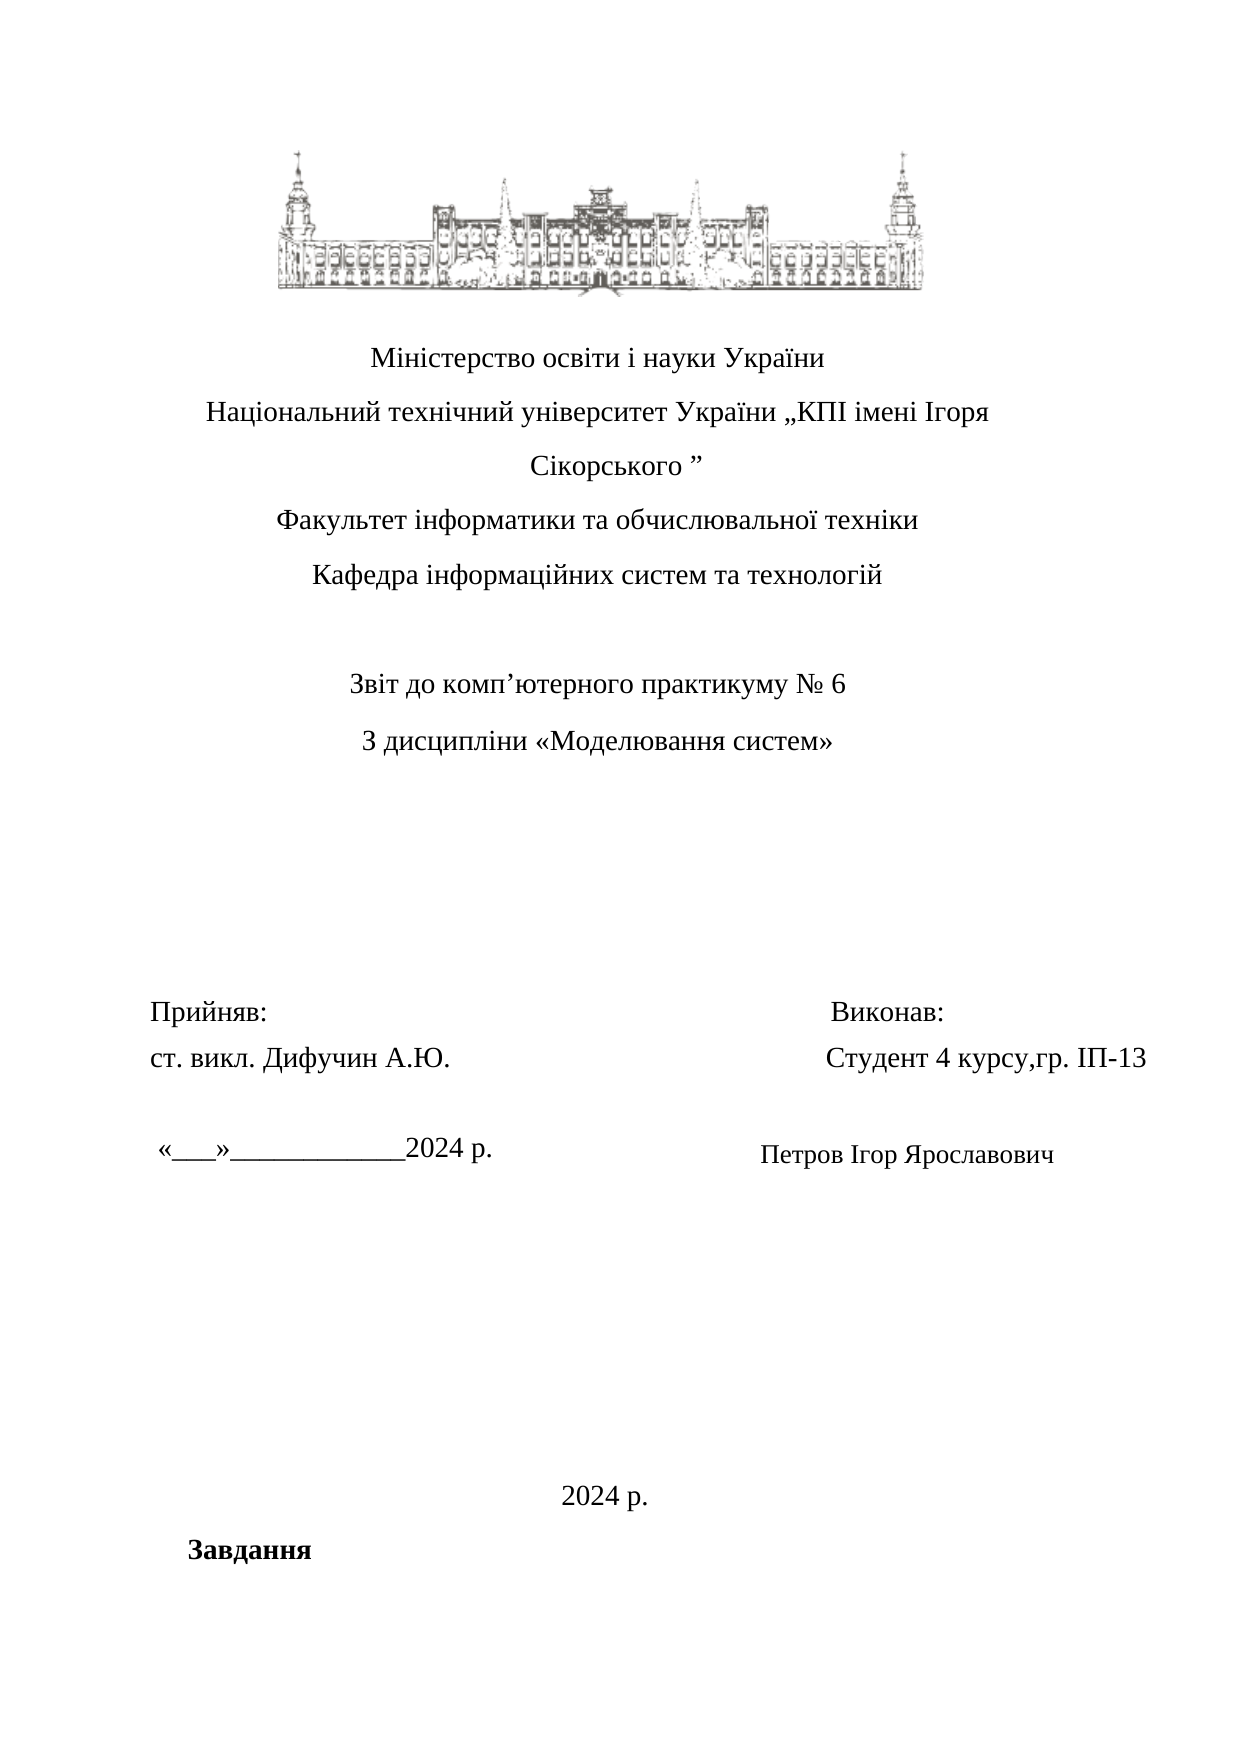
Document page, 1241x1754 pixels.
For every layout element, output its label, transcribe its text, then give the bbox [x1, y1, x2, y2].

picture [278, 150, 925, 297]
text Національний технічний університет України „КПІ імені Ігоря Сікорського ” [150, 394, 1045, 482]
text Міністерство освіти і науки України [150, 340, 1045, 373]
text З дисципліни «Моделювання систем» [150, 723, 1045, 757]
text Факультет інформатики та обчислювальної техніки [150, 502, 1045, 536]
text Звіт до комп’ютерного практикуму № 6 [150, 666, 1045, 699]
text Завдання [187, 1532, 1053, 1566]
text Прийняв: Виконав: [150, 994, 1053, 1028]
text Кафедра інформаційних систем та технологій [150, 557, 1044, 591]
text «___»____________2024 р. [150, 1130, 698, 1163]
text ст. викл. Дифучин А.Ю. Студент 4 курсу,гр. ІП-13 [150, 1040, 1053, 1073]
text 2024 р. [150, 1478, 1052, 1512]
